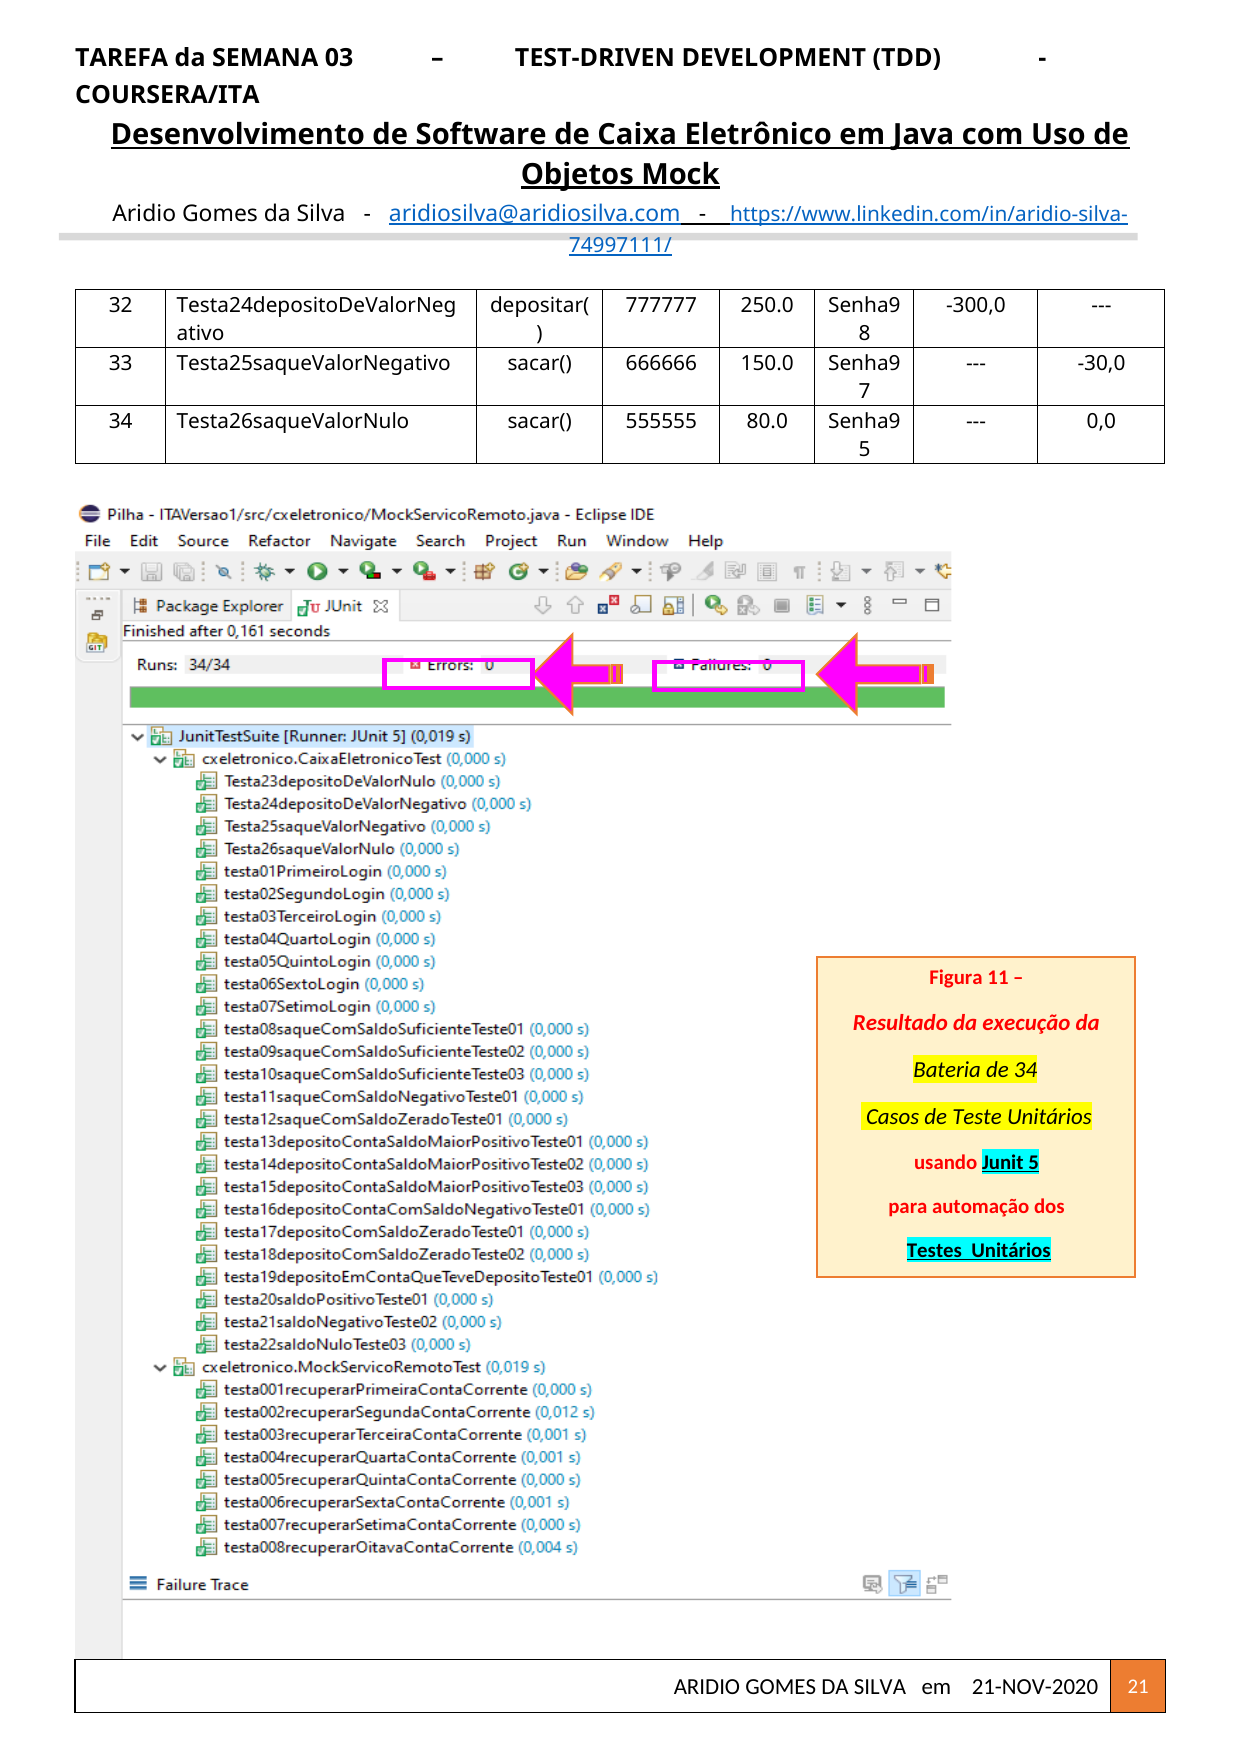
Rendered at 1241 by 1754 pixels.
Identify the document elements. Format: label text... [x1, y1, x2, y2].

table_cell 555555 [603, 406, 719, 463]
table_cell -300,0 [914, 290, 1037, 347]
table_cell 0,0 [1038, 406, 1164, 463]
table_cell 250.0 [720, 290, 814, 347]
table_cell depositar() [477, 290, 602, 347]
table_cell 666666 [603, 348, 719, 405]
table_cell --- [914, 348, 1037, 405]
table_cell Testa24depositoDeValorNegativo [166, 290, 476, 347]
table_cell Testa25saqueValorNegativo [166, 348, 476, 405]
table_cell 33 [76, 348, 165, 405]
table_cell 32 [76, 290, 165, 347]
table_cell -30,0 [1038, 348, 1164, 405]
table_cell --- [914, 406, 1037, 463]
table_cell Testa26saqueValorNulo [166, 406, 476, 463]
table_cell Senha95 [815, 406, 913, 463]
picture [75, 500, 952, 1659]
table_cell sacar() [477, 406, 602, 463]
table_cell 34 [76, 406, 165, 463]
table_cell sacar() [477, 348, 602, 405]
table_cell 80.0 [720, 406, 814, 463]
table_cell 777777 [603, 290, 719, 347]
table_cell 150.0 [720, 348, 814, 405]
table_cell Senha98 [815, 290, 913, 347]
table_cell --- [1038, 290, 1164, 347]
table_cell Senha97 [815, 348, 913, 405]
